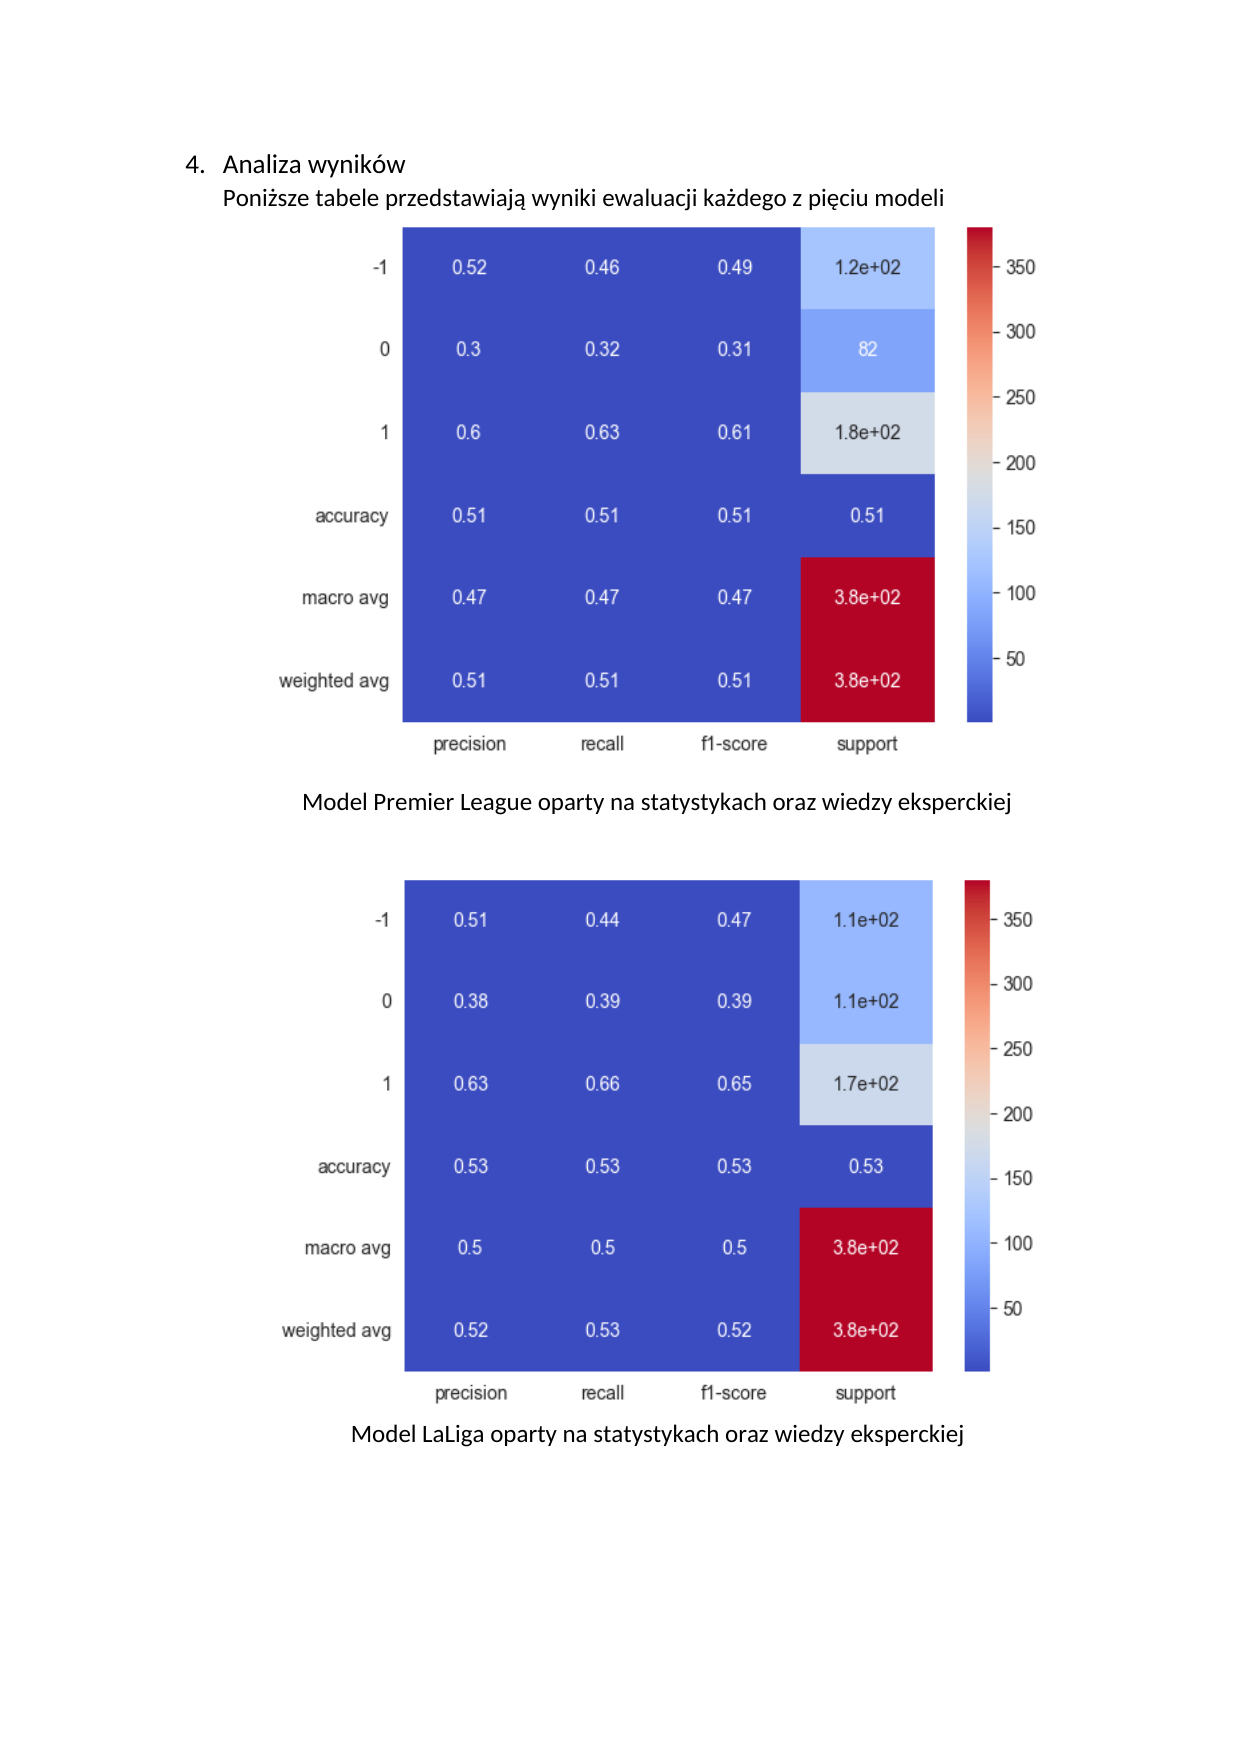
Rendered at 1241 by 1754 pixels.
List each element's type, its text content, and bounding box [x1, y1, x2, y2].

list Model LaLiga oparty na statystykach oraz wiedzy eksperckiej [223, 1418, 1093, 1449]
picture [266, 215, 1049, 768]
picture [269, 867, 1046, 1417]
list Analiza wyników [185, 148, 1093, 181]
text Model Premier League oparty na statystykach oraz wiedzy eksperckiej [148, 786, 1093, 817]
list Poniższe tabele przedstawiają wyniki ewaluacji każdego z pięciu modeli [223, 183, 1093, 213]
